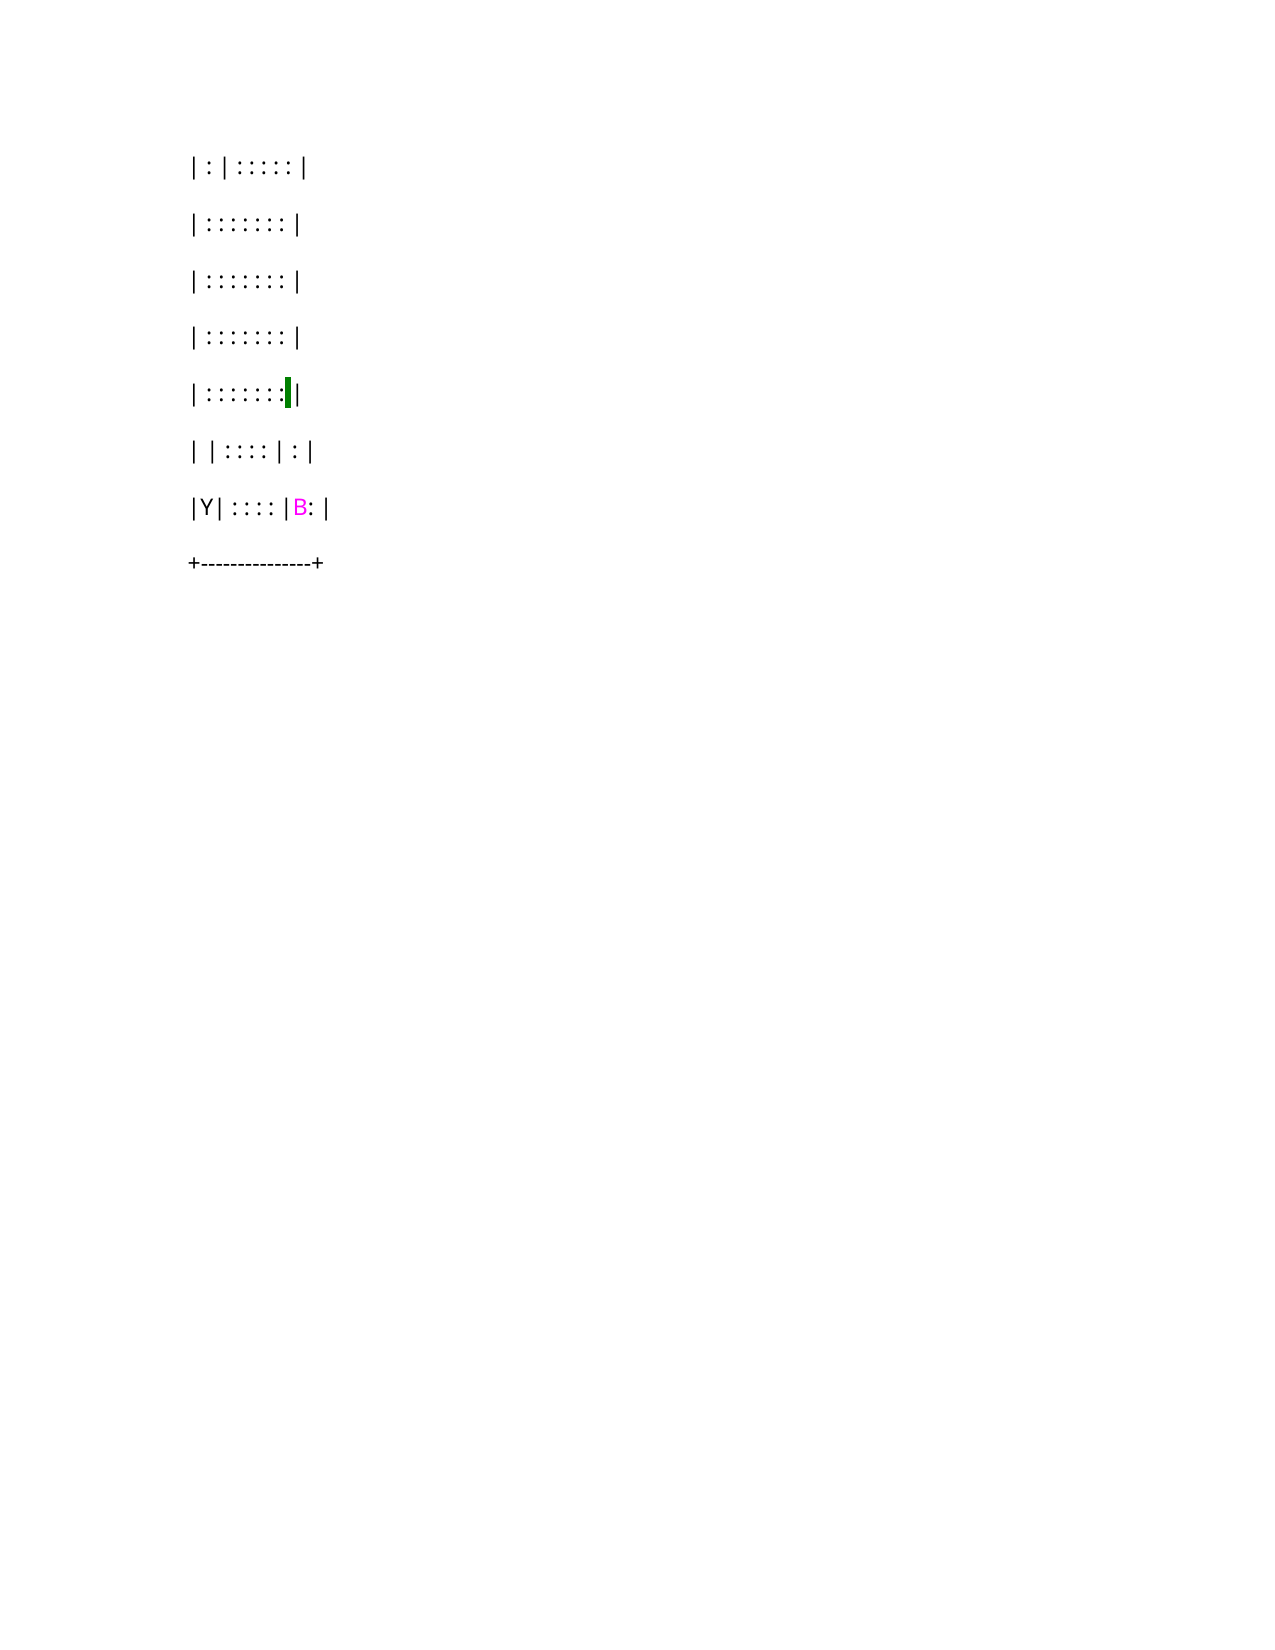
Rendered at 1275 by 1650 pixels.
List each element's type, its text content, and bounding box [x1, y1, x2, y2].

text | : : : : : : : | [187, 263, 1087, 295]
text | : : : : : : : | [187, 377, 285, 408]
text | : : : : : : : | [187, 207, 1087, 238]
text | | : : : : | : | [187, 434, 1087, 465]
text +---------------+ [187, 547, 1087, 579]
text | : | : : : : : | [187, 150, 1087, 181]
text | : : : : : : : | [187, 320, 1087, 352]
text |Y| : : : : |B: | [187, 491, 1087, 522]
text | : : : : : : : | [291, 377, 1087, 408]
